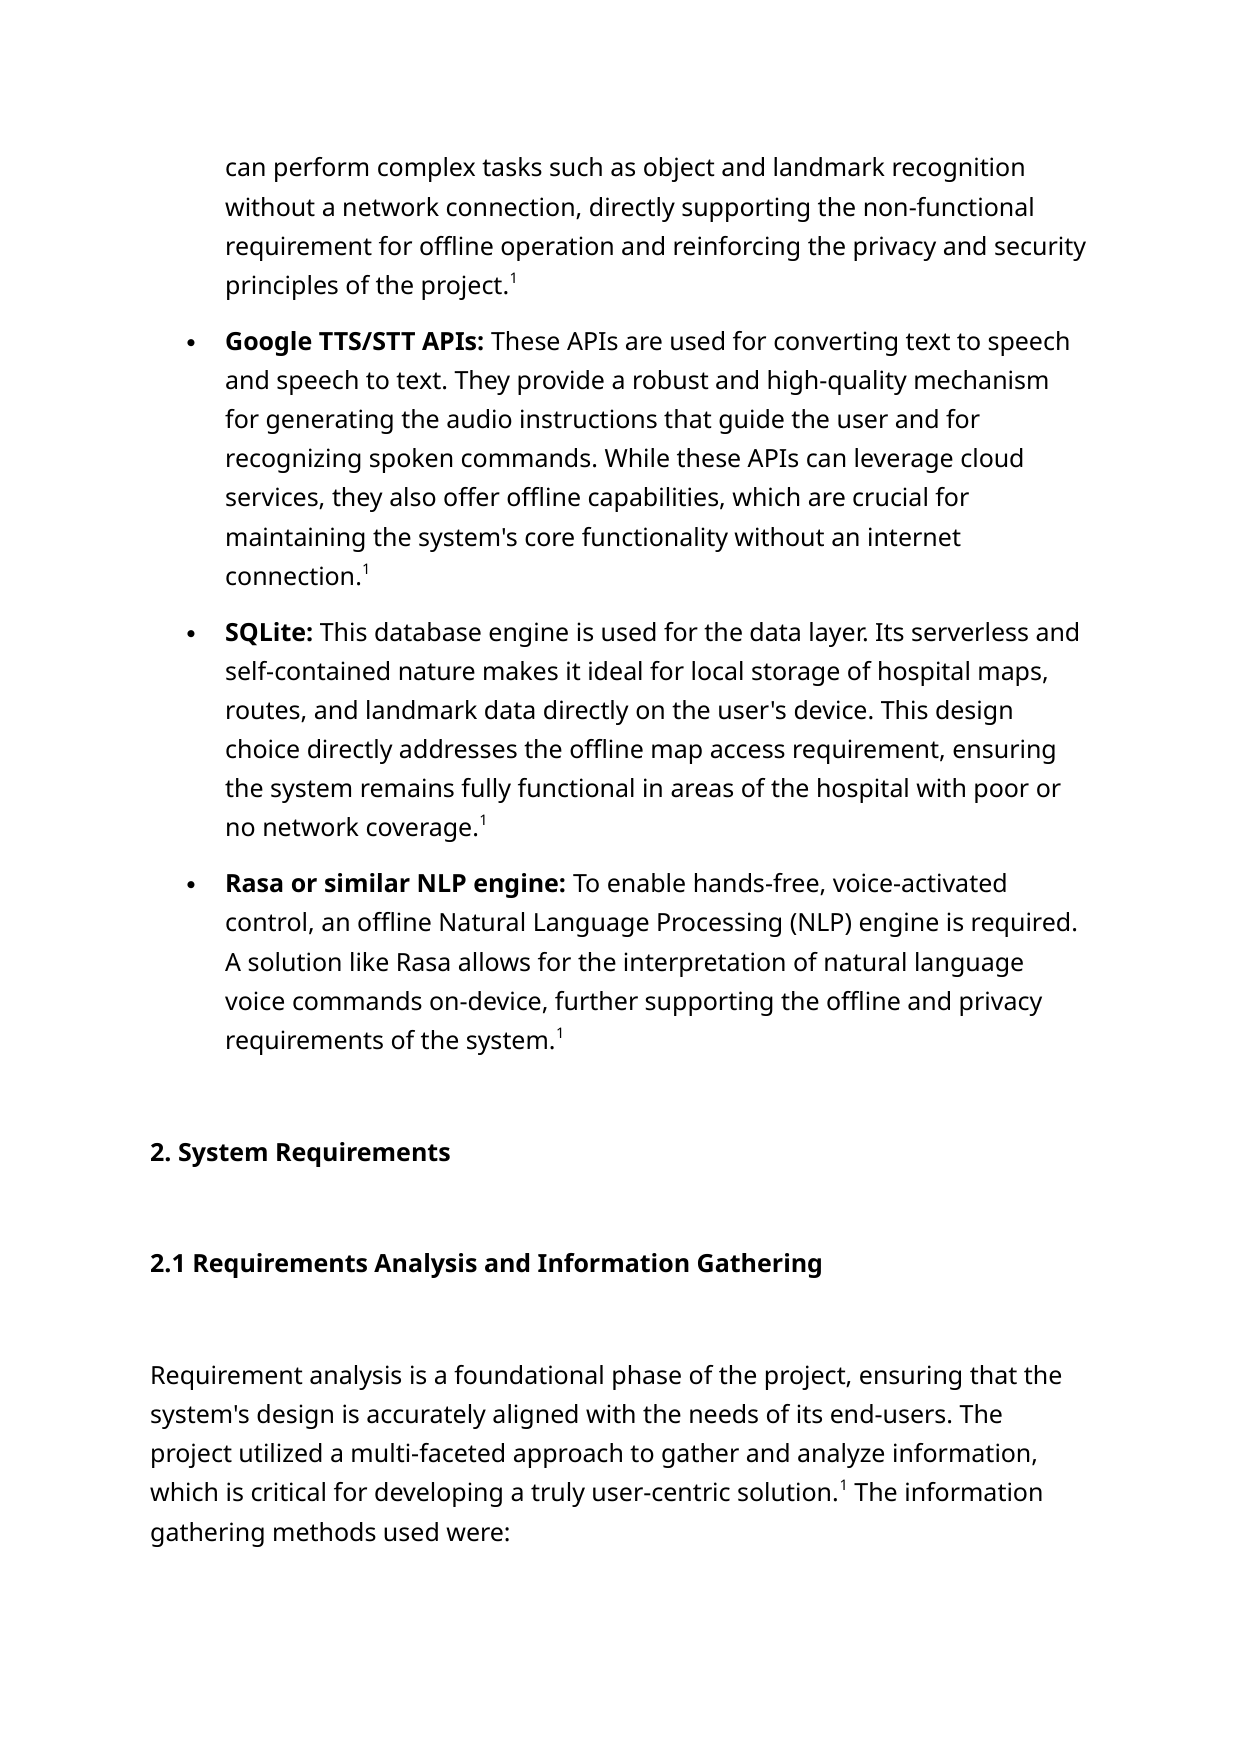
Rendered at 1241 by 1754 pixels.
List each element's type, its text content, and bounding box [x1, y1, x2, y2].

list SQLite: This database engine is used for the data layer. Its serverless and self-contained nature makes it ideal for local storage of hospital maps, routes, and landmark data directly on the user's device. This design choice directly addresses the offline map access requirement, ensuring the system remains fully functional in areas of the hospital with poor or no network coverage.1 [187, 614, 1090, 844]
list Rasa or similar NLP engine: To enable hands-free, voice-activated control, an offline Natural Language Processing (NLP) engine is required. A solution like Rasa allows for the interpretation of natural language voice commands on-device, further supporting the offline and privacy requirements of the system.1 [187, 866, 1090, 1057]
text 2. System Requirements [150, 1134, 1090, 1168]
list Google TTS/STT APIs: These APIs are used for converting text to speech and speech to text. They provide a robust and high-quality mechanism for generating the audio instructions that guide the user and for recognizing spoken commands. While these APIs can leverage cloud services, they also offer offline capabilities, which are crucial for maintaining the system's core functionality without an internet connection.1 [187, 323, 1090, 592]
text Requirement analysis is a foundational phase of the project, ensuring that the system's design is accurately aligned with the needs of its end-users. The project utilized a multi-faceted approach to gather and analyze information, which is critical for developing a truly user-centric solution.1 The information gathering methods used were: [150, 1357, 1090, 1548]
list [187, 150, 1090, 302]
text 2.1 Requirements Analysis and Information Gathering [150, 1246, 1090, 1280]
